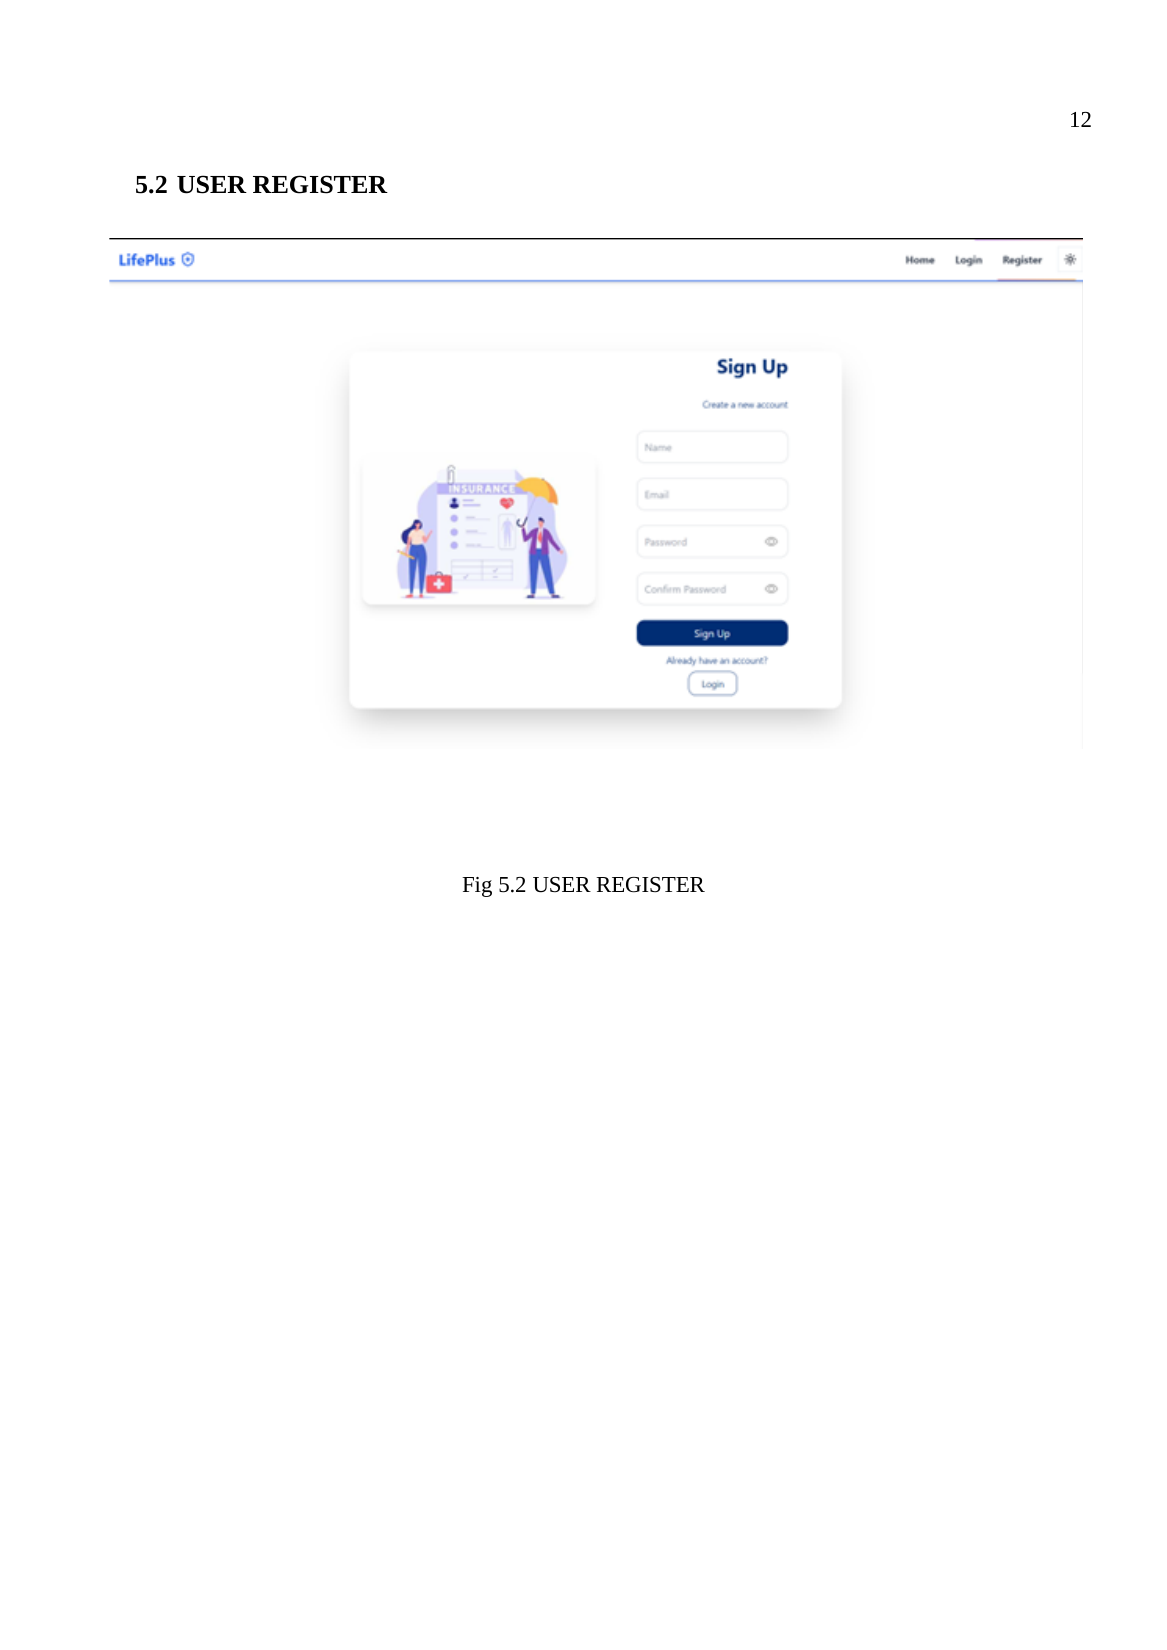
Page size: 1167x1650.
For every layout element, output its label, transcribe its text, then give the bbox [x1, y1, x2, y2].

picture [107, 238, 1083, 749]
text Fig 5.2 USER REGISTER [329, 872, 838, 898]
subtitle USER REGISTER [135, 169, 1092, 199]
